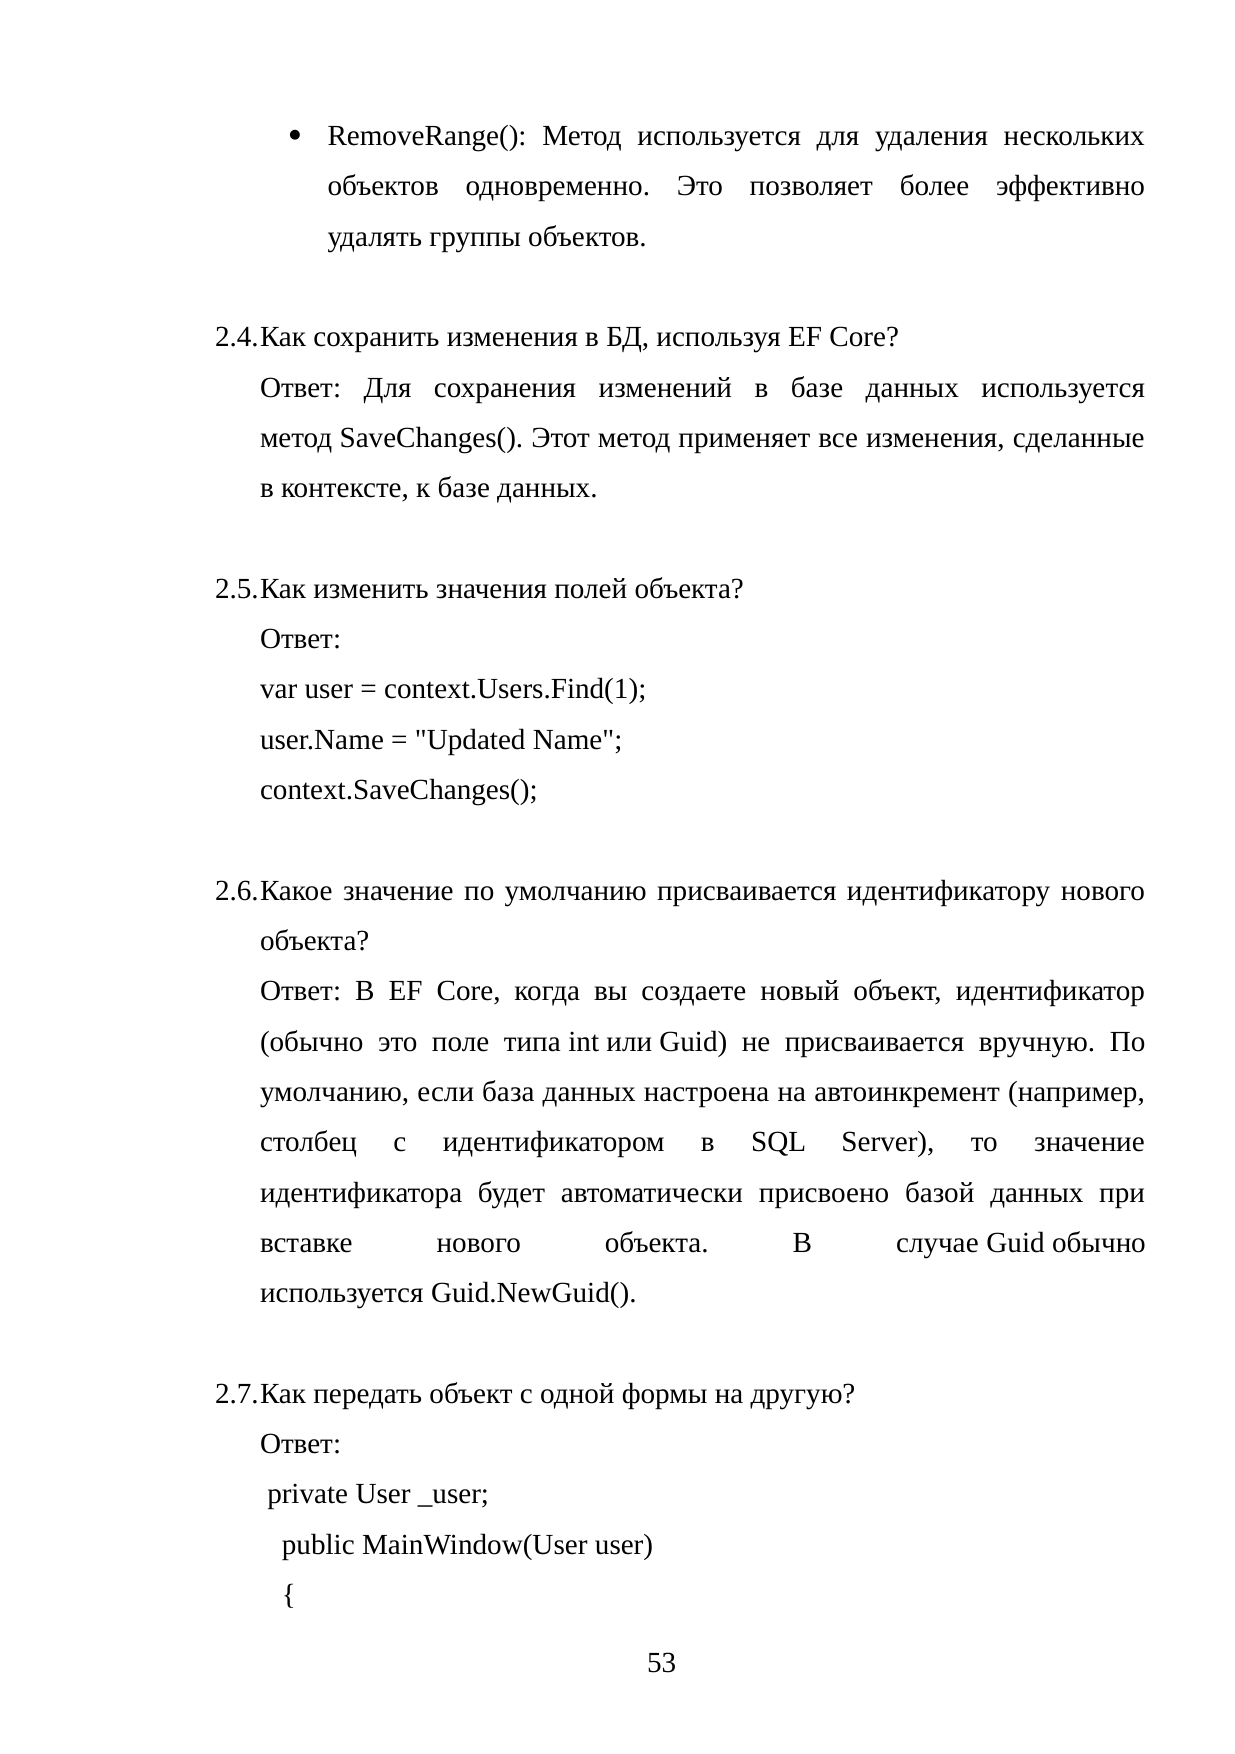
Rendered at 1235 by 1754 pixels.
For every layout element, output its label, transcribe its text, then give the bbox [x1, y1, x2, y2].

list Как изменить значения полей объекта? [215, 571, 1146, 604]
text private User _user; [260, 1477, 1146, 1510]
text { [260, 1577, 1146, 1611]
text public MainWindow(User user) [260, 1527, 1146, 1561]
list Как передать объект с одной формы на другую? [215, 1376, 1146, 1409]
text context.SaveChanges(); [260, 772, 1146, 806]
text Ответ: В EF Core, когда вы создаете новый объект, идентификатор (обычно это поле типа int или Guid) не присваивается вручную. По умолчанию, если база данных настроена на автоинкремент (например, столбец с идентификатором в SQL Server), то значение идентификатора будет автоматически присвоено базой данных при вставке нового объекта. В случае Guid обычно используется Guid.NewGuid(). [260, 973, 1146, 1309]
list Какое значение по умолчанию присваивается идентификатору нового объекта? [215, 873, 1146, 957]
text Ответ: [260, 1426, 1146, 1460]
text Ответ: Для сохранения изменений в базе данных используется метод SaveChanges(). Этот метод применяет все изменения, сделанные в контексте, к базе данных. [260, 370, 1146, 504]
text user.Name = "Updated Name"; [260, 722, 1146, 756]
list RemoveRange(): Метод используется для удаления нескольких объектов одновременно. Это позволяет более эффективно удалять группы объектов. [290, 118, 1146, 252]
text var user = context.Users.Find(1); [260, 672, 1146, 705]
list Как сохранить изменения в БД, используя EF Core? [215, 319, 1146, 353]
text Ответ: [260, 621, 1146, 655]
